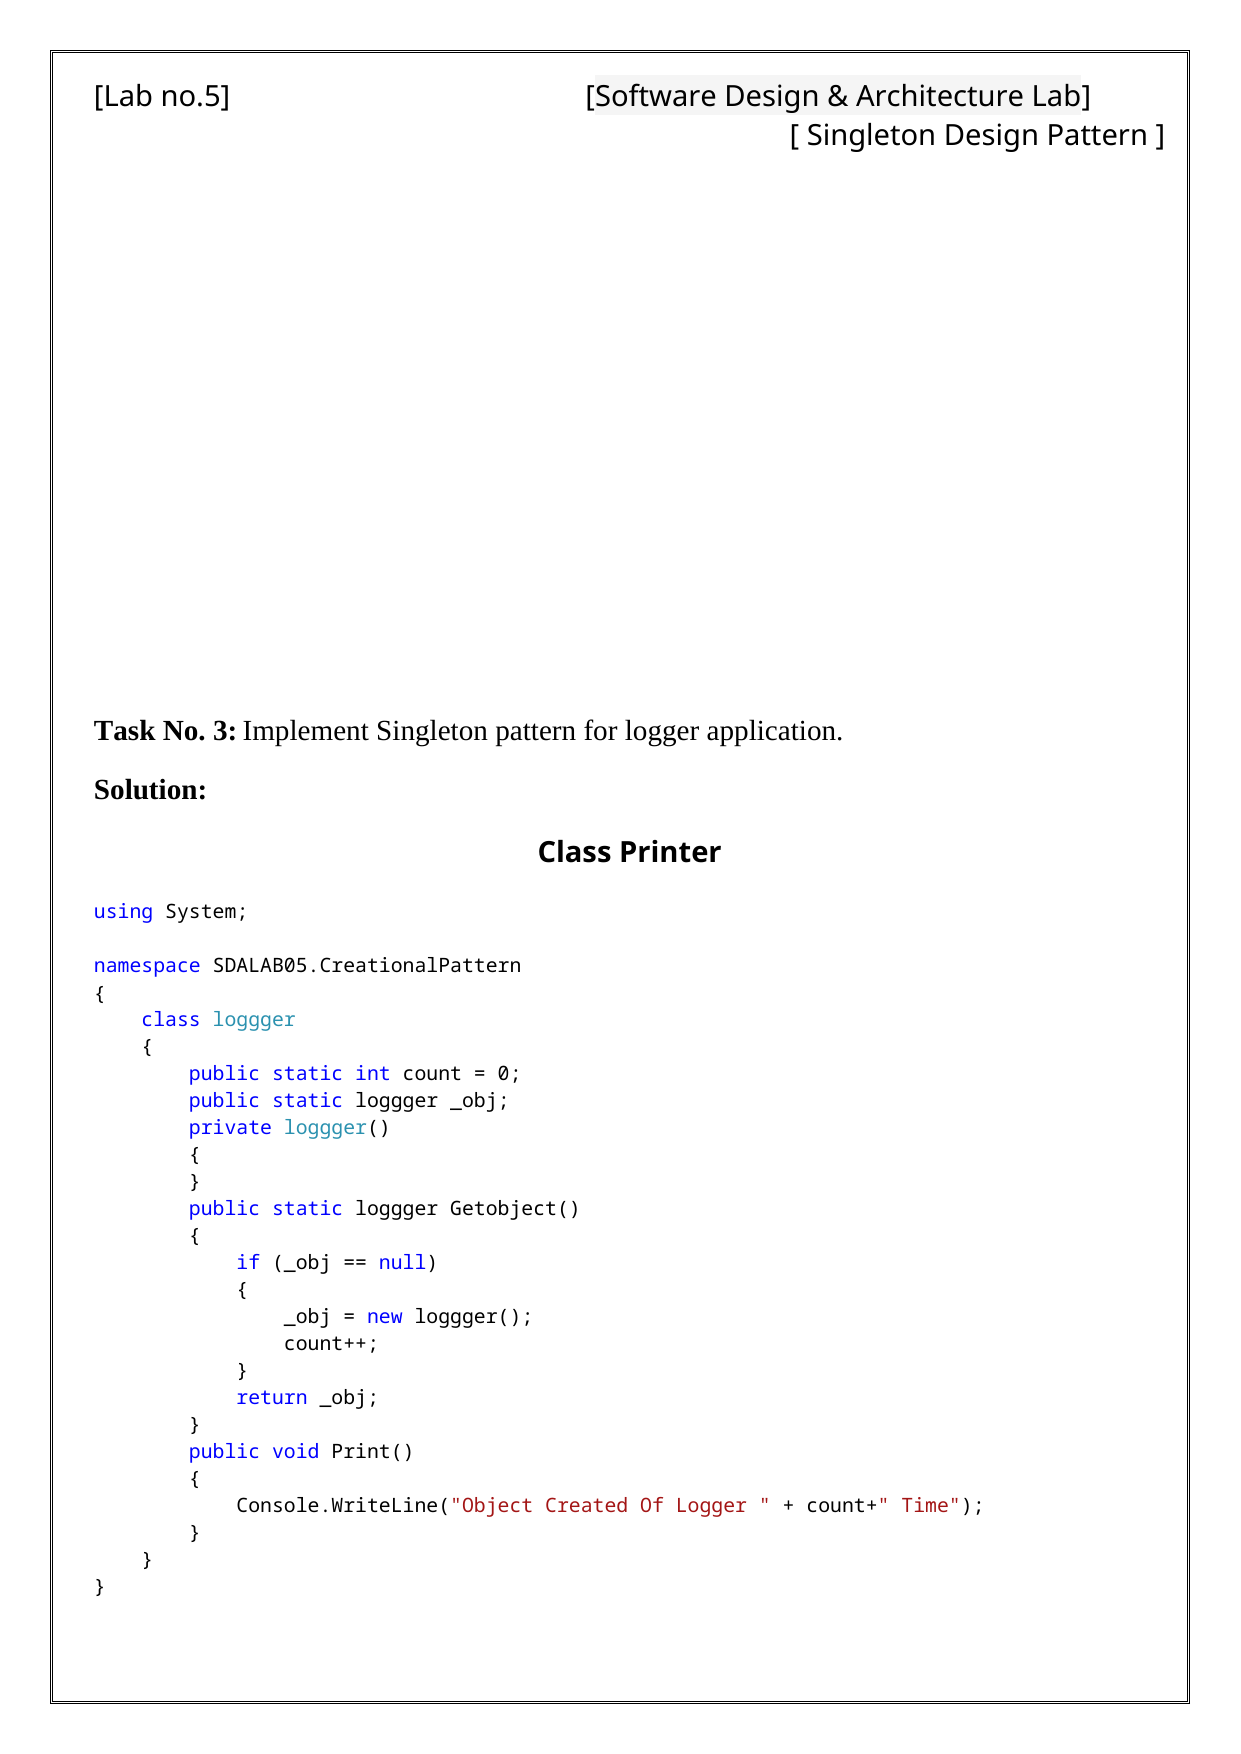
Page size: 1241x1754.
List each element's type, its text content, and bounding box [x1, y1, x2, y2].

text public void Print() [94, 1437, 1165, 1464]
text _obj = new loggger(); [94, 1302, 1165, 1329]
text namespace SDALAB05.CreationalPattern [94, 952, 1165, 979]
text { [94, 1222, 1165, 1248]
text } [94, 1410, 1165, 1437]
text { [94, 1464, 1165, 1491]
text Solution: [94, 772, 1165, 806]
text { [94, 1276, 1165, 1302]
text } [94, 1518, 1165, 1545]
text } [94, 1168, 1165, 1194]
text } [94, 1356, 1165, 1383]
text { [94, 979, 1165, 1006]
text if (_obj == null) [94, 1248, 1165, 1276]
text private loggger() [94, 1114, 1165, 1141]
text } [94, 1545, 1165, 1572]
text Task No. 3: Implement Singleton pattern for logger application. [94, 713, 1165, 746]
text Console.WriteLine("Object Created Of Logger " + count+" Time"); [94, 1491, 1165, 1518]
text using System; [94, 898, 1165, 925]
text return _obj; [94, 1383, 1165, 1410]
text } [94, 1572, 1165, 1599]
text class loggger [94, 1006, 1165, 1033]
text public static int count = 0; [94, 1060, 1165, 1087]
text count++; [94, 1329, 1165, 1356]
text public static loggger Getobject() [94, 1194, 1165, 1222]
text { [94, 1141, 1165, 1168]
text Class Printer [94, 831, 1165, 871]
text public static loggger _obj; [94, 1087, 1165, 1114]
text { [94, 1033, 1165, 1060]
